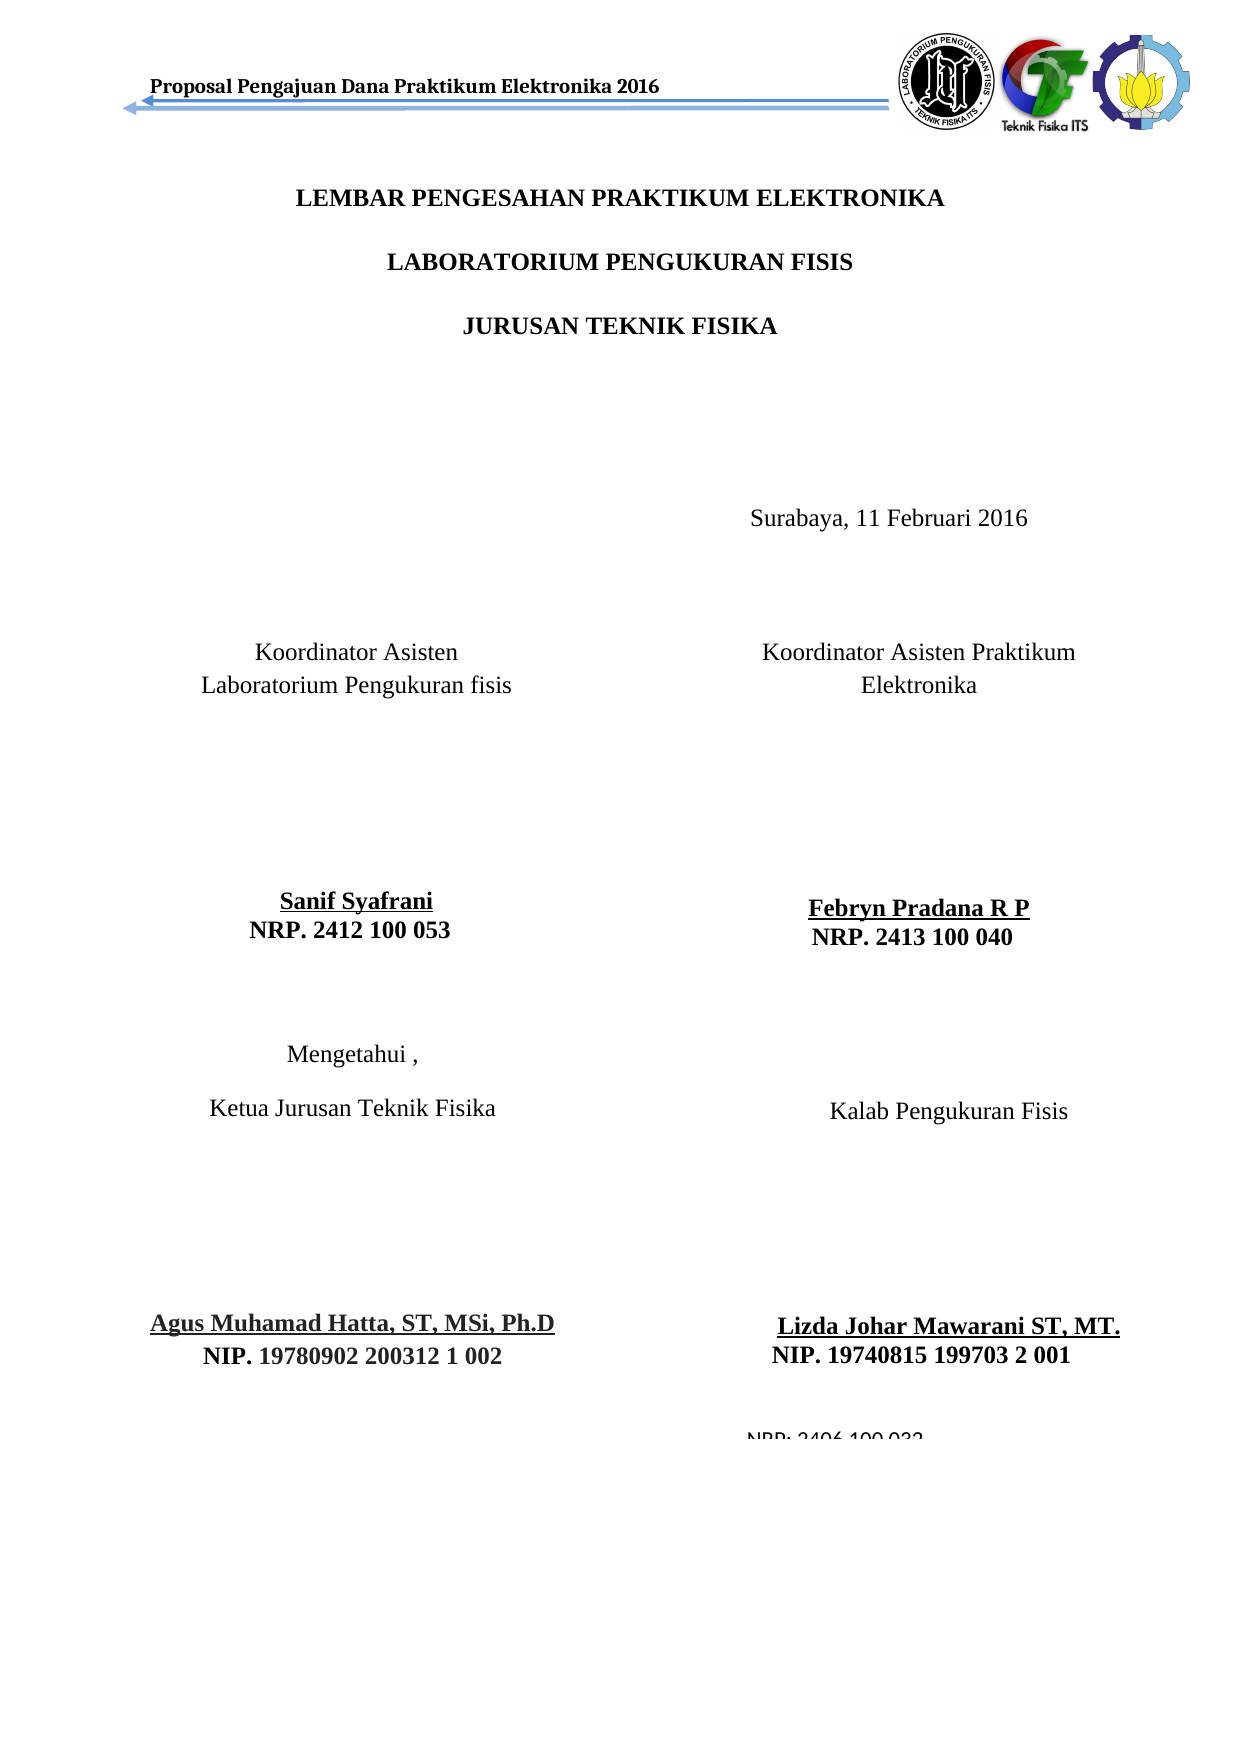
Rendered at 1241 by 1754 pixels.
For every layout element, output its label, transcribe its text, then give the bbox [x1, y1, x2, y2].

text JURUSAN TEKNIK FISIKA [150, 311, 1090, 340]
text LABORATORIUM PENGUKURAN FISIS [150, 247, 1090, 276]
text Surabaya, 11 Februari 2016 [150, 503, 1090, 532]
text LEMBAR PENGESAHAN PRAKTIKUM ELEKTRONIKA [150, 183, 1090, 212]
picture [897, 32, 1190, 134]
